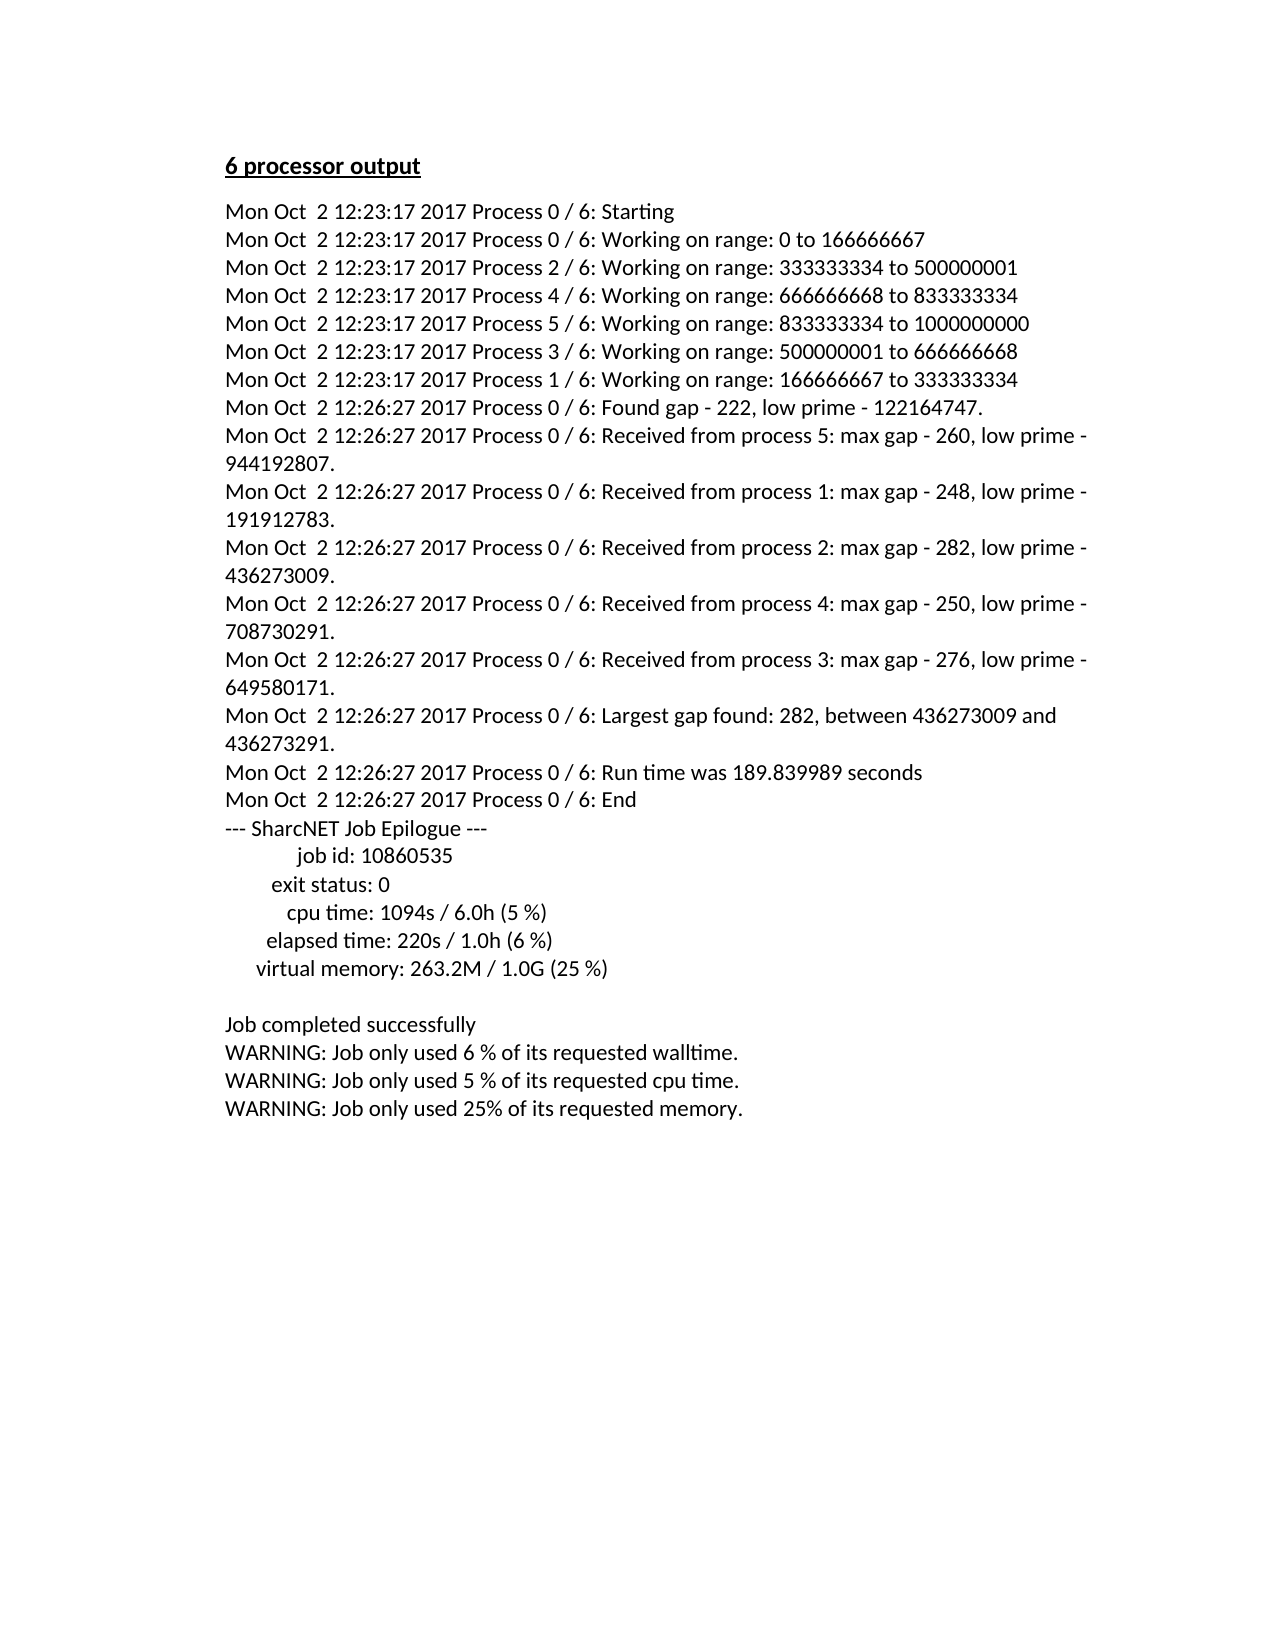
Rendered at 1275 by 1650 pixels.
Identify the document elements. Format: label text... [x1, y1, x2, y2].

text job id: 10860535 [225, 842, 1125, 870]
text WARNING: Job only used 25% of its requested memory. [225, 1094, 1125, 1122]
text Mon Oct 2 12:23:17 2017 Process 0 / 6: Starting [150, 197, 1125, 225]
text exit status: 0 [225, 870, 1125, 898]
text cpu time: 1094s / 6.0h (5 %) [225, 898, 1125, 926]
text Mon Oct 2 12:26:27 2017 Process 0 / 6: Found gap - 222, low prime - 122164747. [225, 393, 1125, 421]
text Job completed successfully [225, 1010, 1125, 1038]
text Mon Oct 2 12:26:27 2017 Process 0 / 6: Received from process 3: max gap - 276, low prime - 649580171. [225, 646, 1125, 702]
text Mon Oct 2 12:26:27 2017 Process 0 / 6: Received from process 1: max gap - 248, low prime - 191912783. [225, 477, 1125, 533]
text WARNING: Job only used 5 % of its requested cpu time. [225, 1066, 1125, 1094]
text Mon Oct 2 12:26:27 2017 Process 0 / 6: End [225, 786, 1125, 814]
text Mon Oct 2 12:23:17 2017 Process 5 / 6: Working on range: 833333334 to 1000000000 [225, 309, 1125, 337]
text Mon Oct 2 12:26:27 2017 Process 0 / 6: Received from process 2: max gap - 282, low prime - 436273009. [225, 533, 1125, 589]
text Mon Oct 2 12:23:17 2017 Process 2 / 6: Working on range: 333333334 to 500000001 [225, 253, 1125, 281]
text Mon Oct 2 12:23:17 2017 Process 0 / 6: Working on range: 0 to 166666667 [225, 225, 1125, 253]
text Mon Oct 2 12:26:27 2017 Process 0 / 6: Received from process 4: max gap - 250, low prime - 708730291. [225, 589, 1125, 646]
text Mon Oct 2 12:26:27 2017 Process 0 / 6: Run time was 189.839989 seconds [225, 758, 1125, 786]
text --- SharcNET Job Epilogue --- [225, 814, 1125, 842]
text virtual memory: 263.2M / 1.0G (25 %) [225, 954, 1125, 982]
text WARNING: Job only used 6 % of its requested walltime. [225, 1038, 1125, 1066]
text Mon Oct 2 12:26:27 2017 Process 0 / 6: Received from process 5: max gap - 260, low prime - 944192807. [225, 421, 1125, 477]
text Mon Oct 2 12:23:17 2017 Process 1 / 6: Working on range: 166666667 to 333333334 [225, 365, 1125, 393]
text Mon Oct 2 12:23:17 2017 Process 4 / 6: Working on range: 666666668 to 833333334 [225, 281, 1125, 309]
text Mon Oct 2 12:26:27 2017 Process 0 / 6: Largest gap found: 282, between 436273009 and 436273291. [225, 702, 1125, 758]
text 6 processor output [150, 150, 1125, 181]
text Mon Oct 2 12:23:17 2017 Process 3 / 6: Working on range: 500000001 to 666666668 [225, 337, 1125, 365]
text elapsed time: 220s / 1.0h (6 %) [225, 926, 1125, 954]
